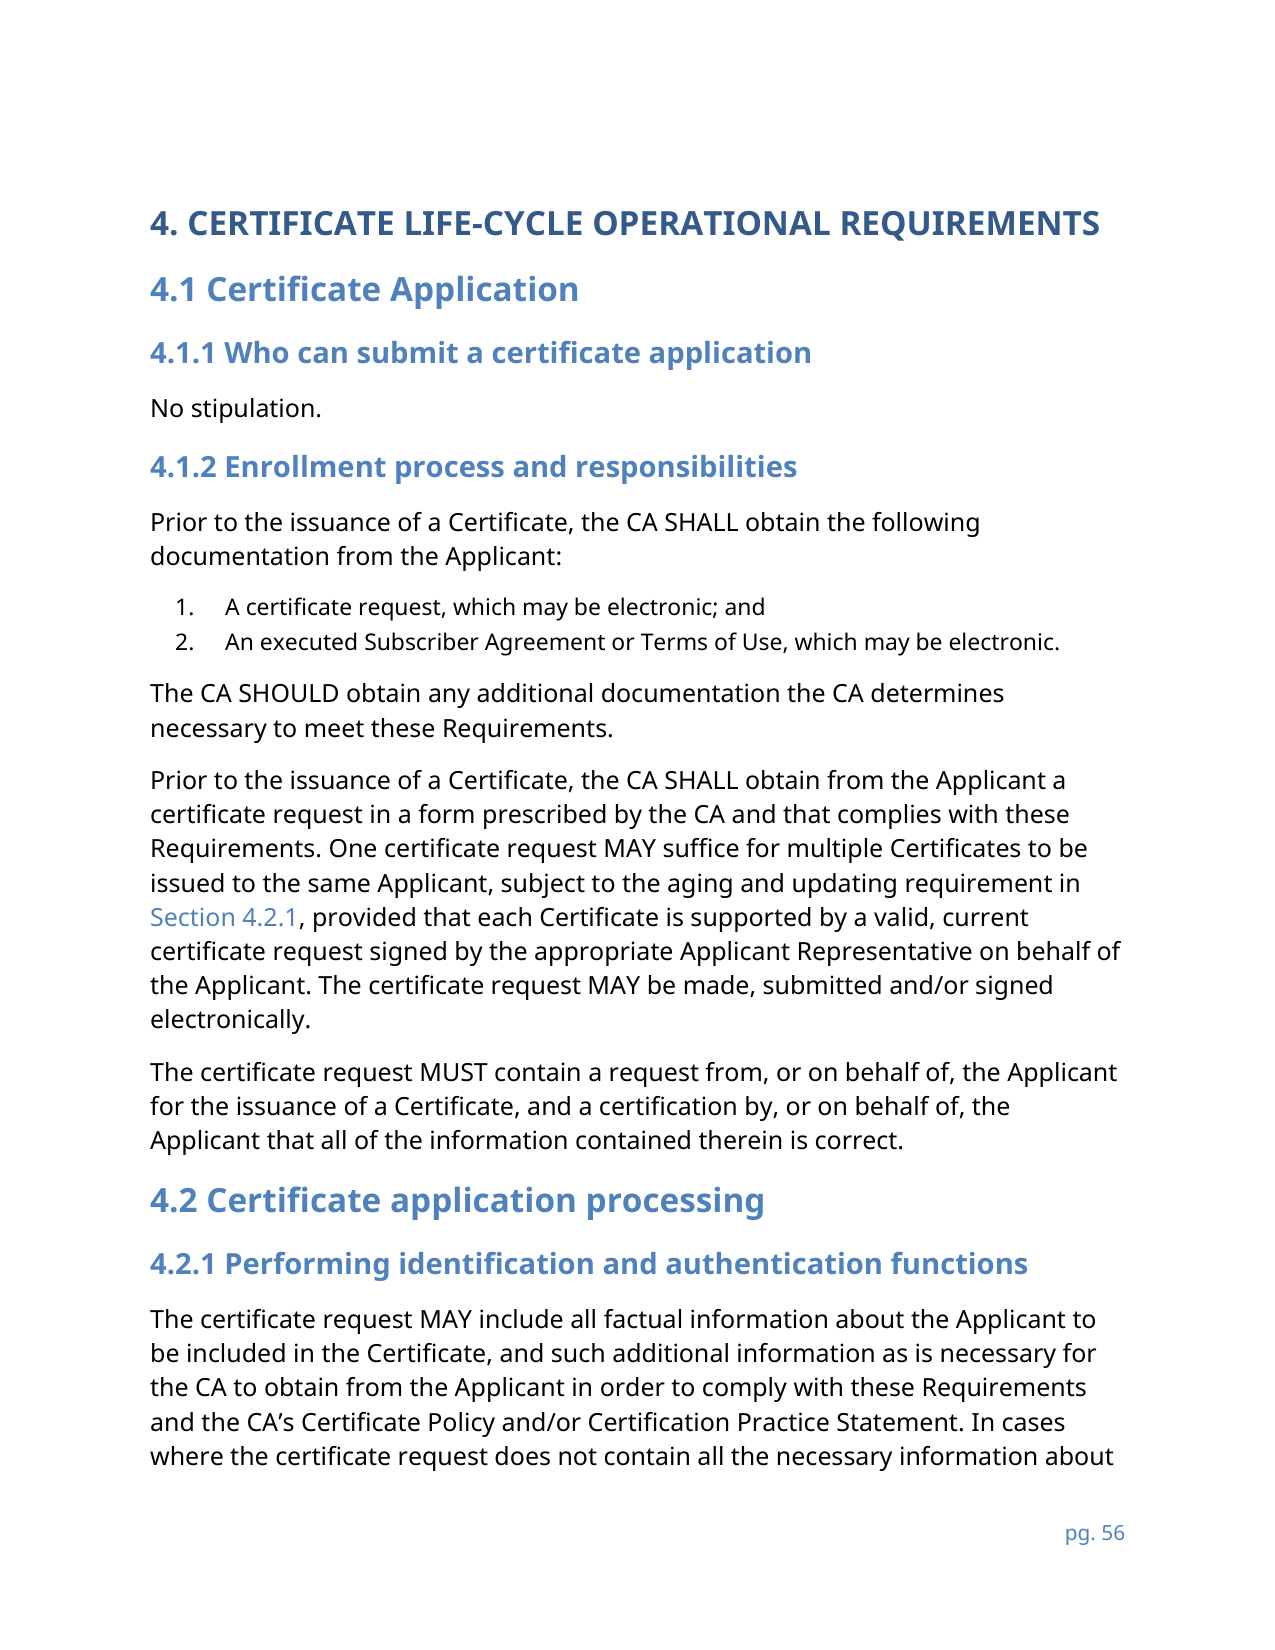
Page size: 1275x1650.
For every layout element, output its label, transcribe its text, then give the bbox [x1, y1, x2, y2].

text The certificate request MUST contain a request from, or on behalf of, the Applicant for the issuance of a Certificate, and a certification by, or on behalf of, the Applicant that all of the information contained therein is correct. [150, 1054, 1125, 1156]
subtitle 4.2 Certificate application processing [150, 1177, 1125, 1223]
subtitle 4. CERTIFICATE LIFE-CYCLE OPERATIONAL REQUIREMENTS [150, 200, 1125, 245]
subtitle 4.2.1 Performing identification and authentication functions [150, 1243, 1125, 1283]
subtitle 4.1.2 Enrollment process and responsibilities [150, 446, 1125, 486]
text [150, 1302, 1125, 1472]
list A certificate request, which may be electronic; and [175, 591, 1125, 622]
text The CA SHOULD obtain any additional documentation the CA determines necessary to meet these Requirements. [150, 676, 1125, 744]
subtitle 4.1.1 Who can submit a certificate application [150, 332, 1125, 372]
text Prior to the issuance of a Certificate, the CA SHALL obtain the following documentation from the Applicant: [150, 504, 1125, 572]
text No stipulation. [150, 391, 1125, 425]
text Prior to the issuance of a Certificate, the CA SHALL obtain from the Applicant a certificate request in a form prescribed by the CA and that complies with these Requirements. One certificate request MAY suffice for multiple Certificates to be issued to the same Applicant, subject to the aging and updating requirement in Section 4.2.1, provided that each Certificate is supported by a valid, current certificate request signed by the appropriate Applicant Representative on behalf of the Applicant. The certificate request MAY be made, submitted and/or signed electronically. [150, 763, 1125, 1036]
subtitle 4.1 Certificate Application [150, 266, 1125, 312]
list An executed Subscriber Agreement or Terms of Use, which may be electronic. [175, 626, 1125, 657]
